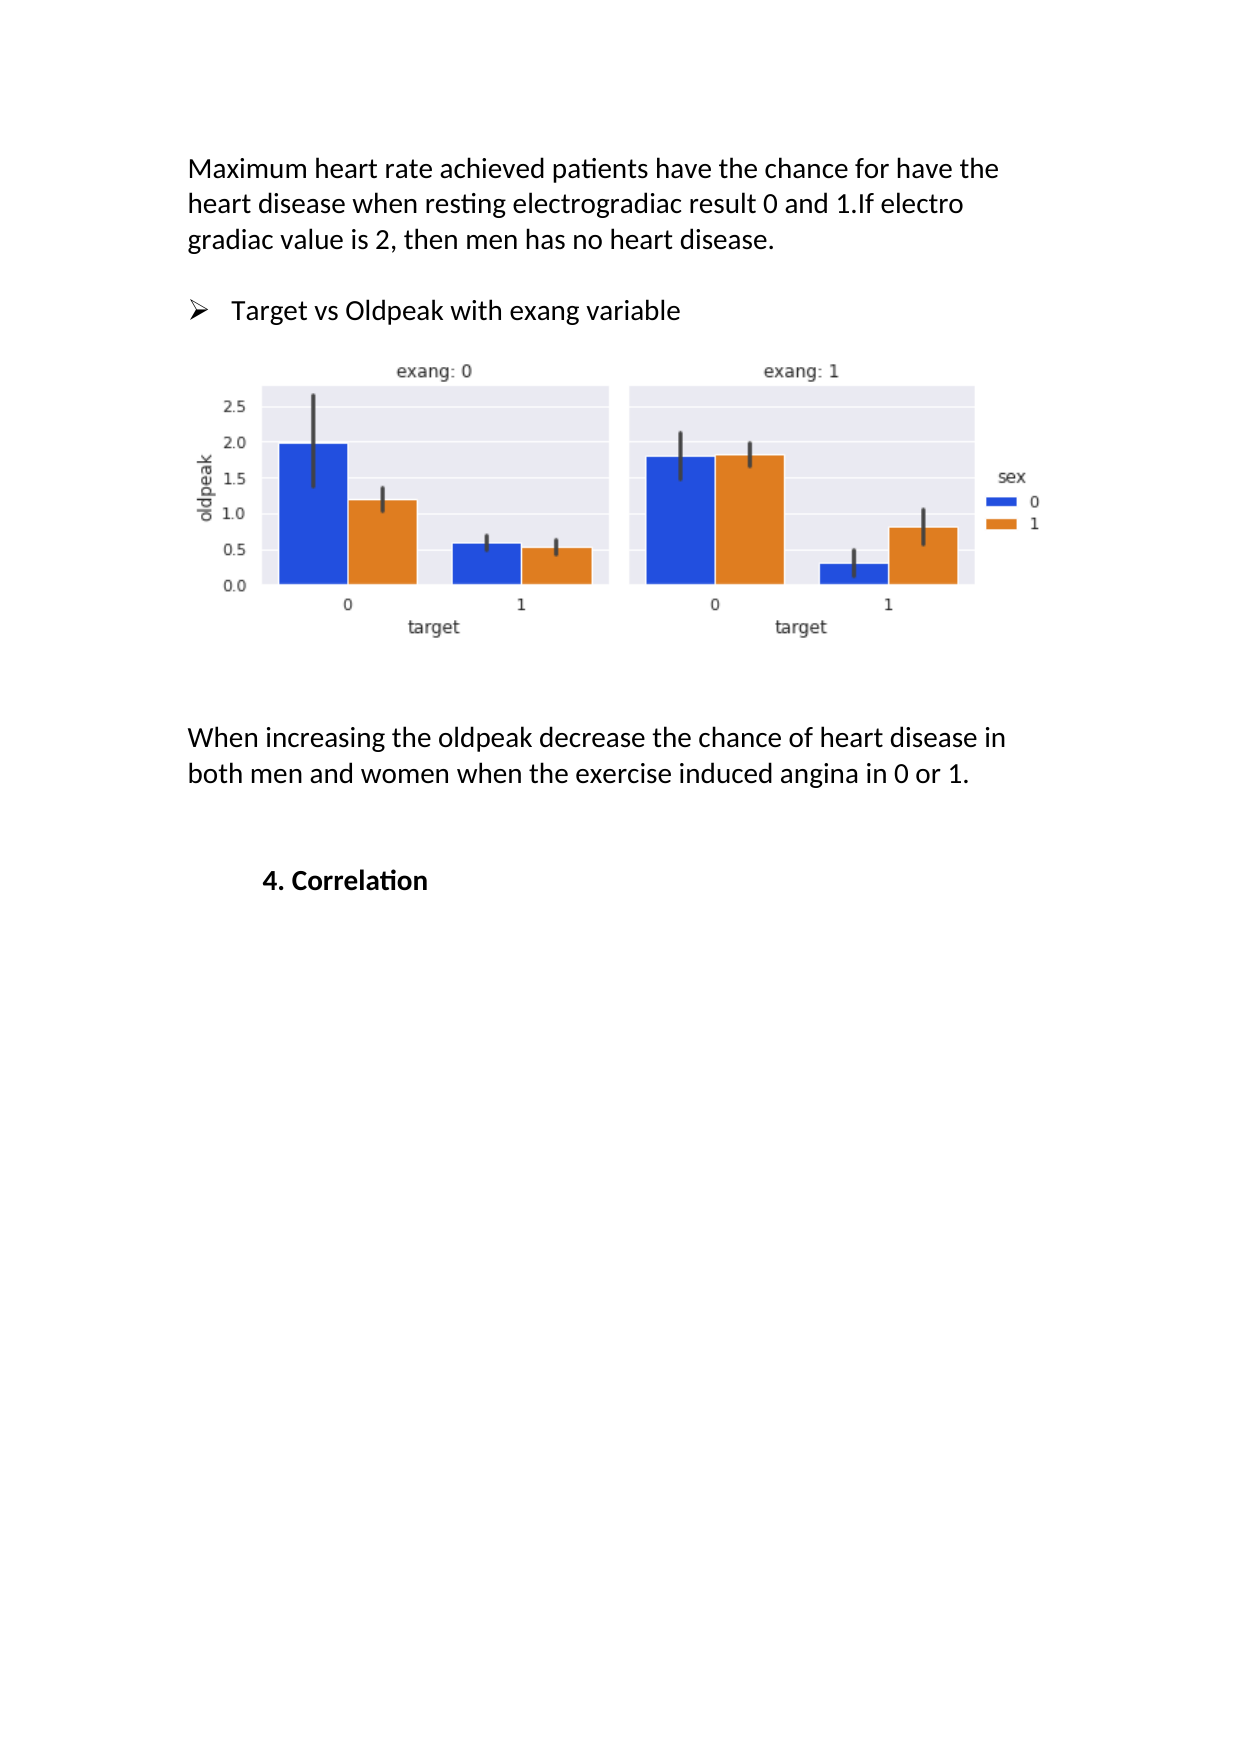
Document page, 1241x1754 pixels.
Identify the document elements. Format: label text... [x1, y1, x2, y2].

picture [187, 353, 1053, 648]
list Maximum heart rate achieved patients have the chance for have the heart disease when resting electrogradiac result 0 and 1.If electro gradiac value is 2, then men has no heart disease. [187, 150, 1053, 257]
list Correlation [187, 862, 1053, 897]
list Target vs Oldpeak with exang variable [187, 292, 1053, 328]
list When increasing the oldpeak decrease the chance of heart disease in both men and women when the exercise induced angina in 0 or 1. [187, 719, 1053, 791]
